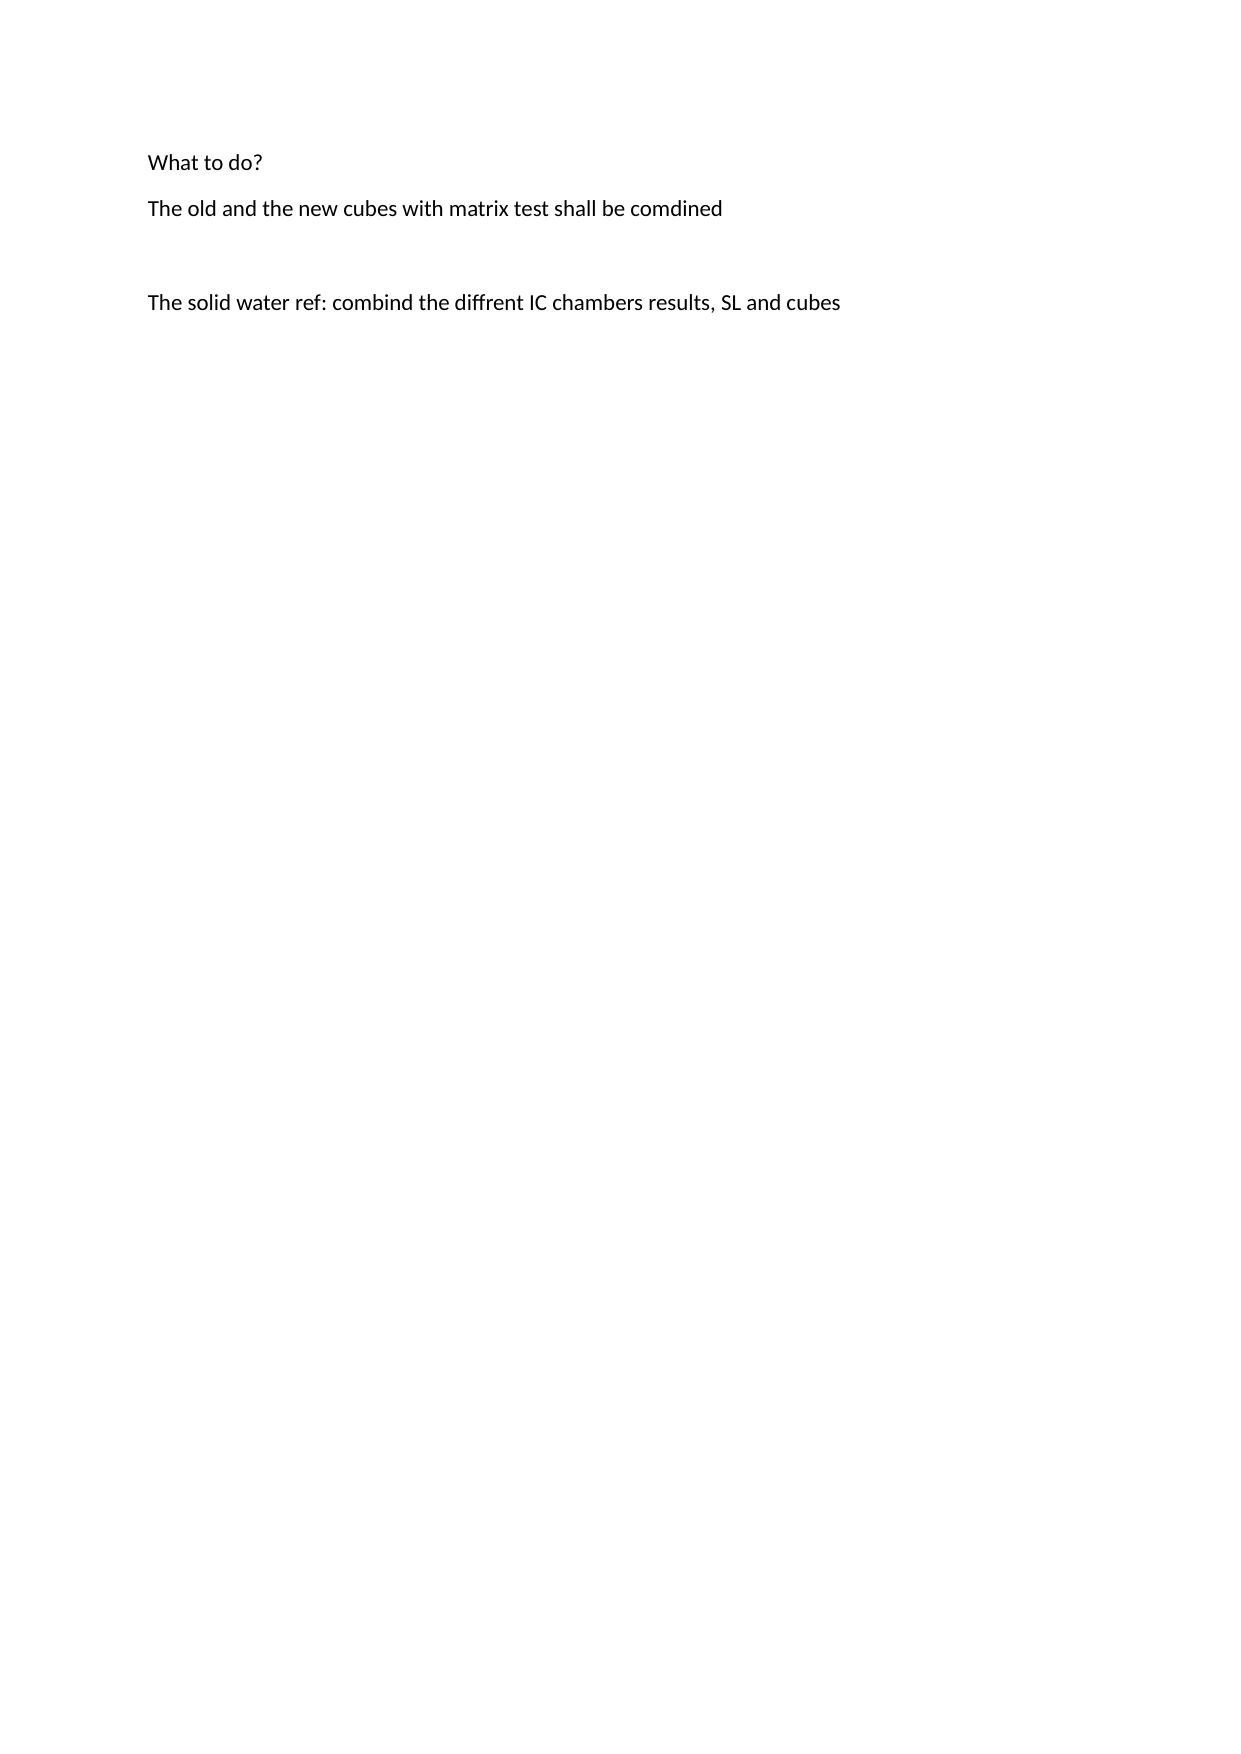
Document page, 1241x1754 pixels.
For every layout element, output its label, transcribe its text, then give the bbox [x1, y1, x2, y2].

text The solid water ref: combind the diffrent IC chambers results, SL and cubes [148, 288, 1093, 316]
text The old and the new cubes with matrix test shall be comdined [148, 194, 1093, 222]
text What to do? [148, 148, 1093, 176]
